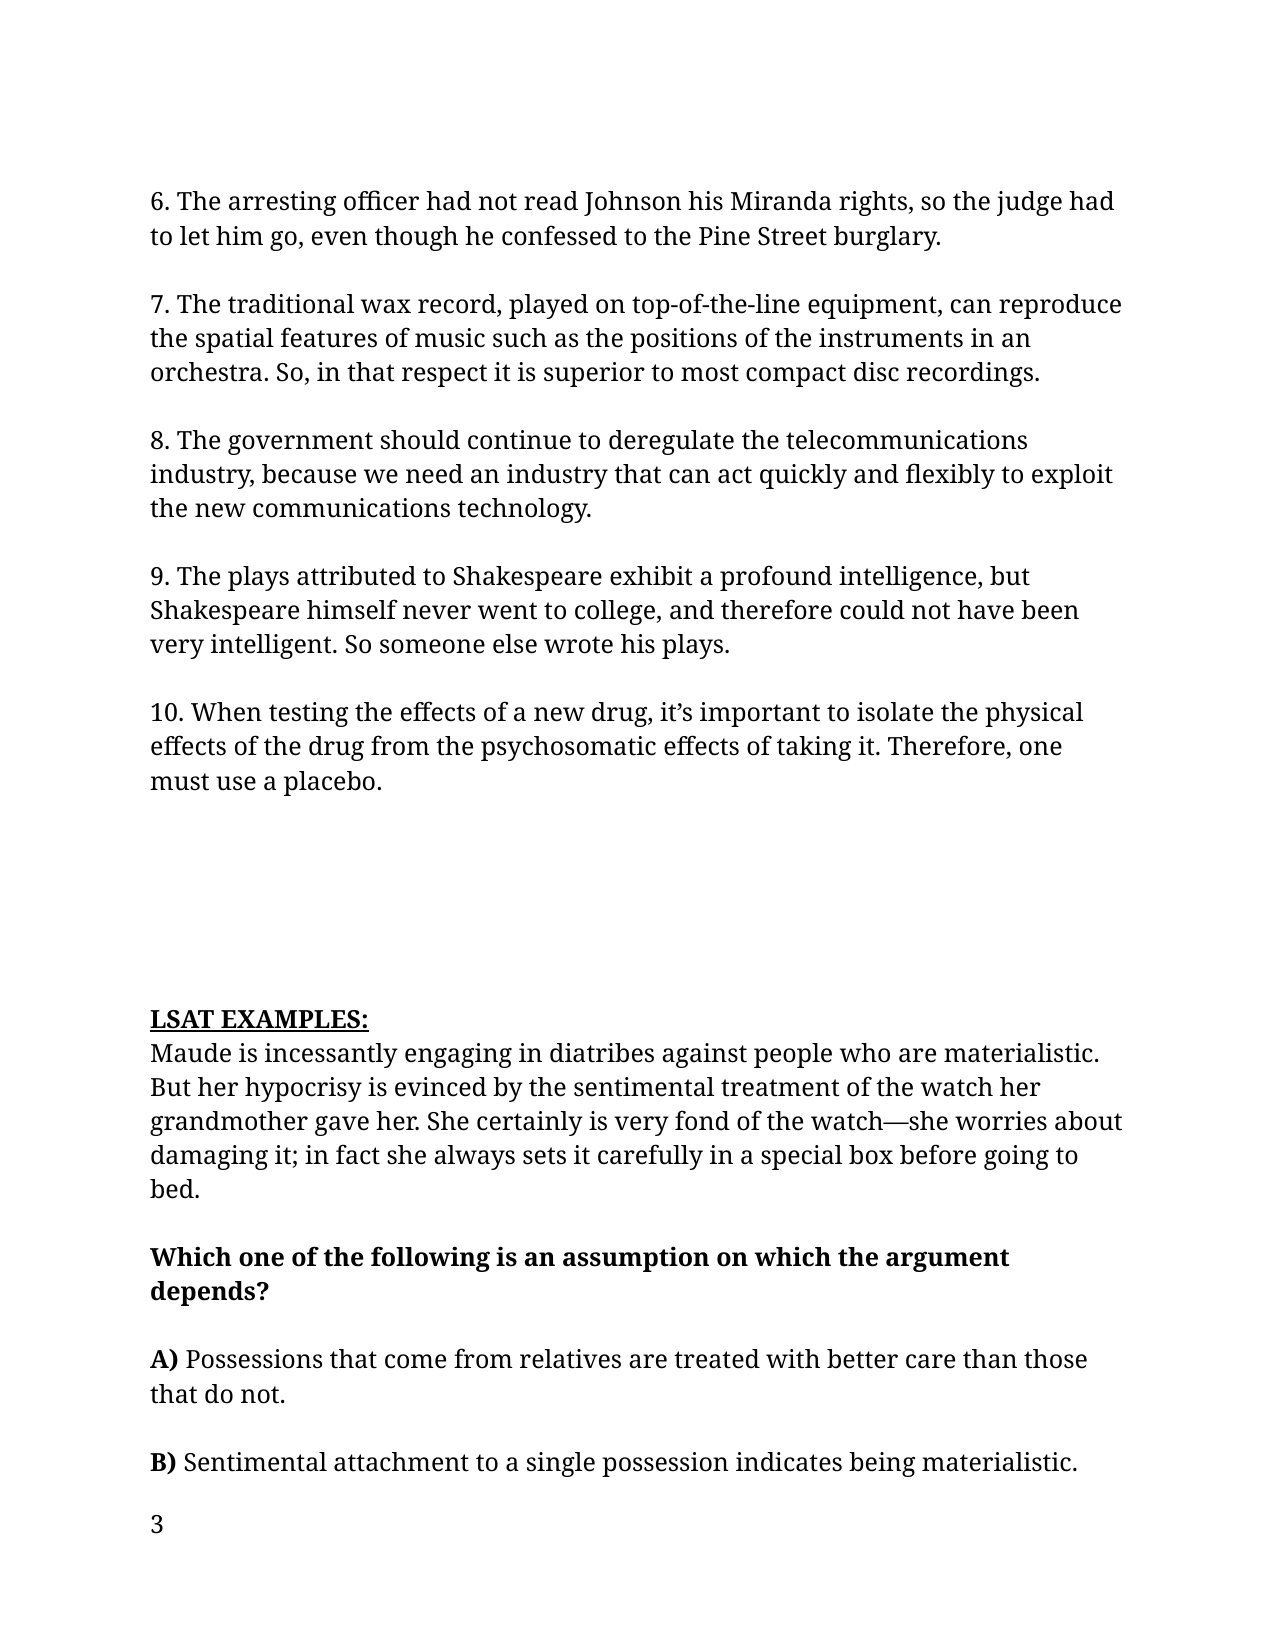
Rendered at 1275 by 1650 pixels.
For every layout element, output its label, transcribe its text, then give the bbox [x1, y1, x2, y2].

text B) Sentimental attachment to a single possession indicates being materialistic. [150, 1444, 1125, 1478]
text Which one of the following is an assumption on which the argument depends? [150, 1240, 1125, 1308]
text 7. The traditional wax record, played on top-of-the-line equipment, can reproduce the spatial features of music such as the positions of the instruments in an orchestra. So, in that respect it is superior to most compact disc recordings. [150, 286, 1125, 388]
text A) Possessions that come from relatives are treated with better care than those that do not. [150, 1342, 1125, 1410]
text 6. The arresting officer had not read Johnson his Miranda rights, so the judge had to let him go, even though he confessed to the Pine Street burglary. [150, 184, 1125, 252]
text 9. The plays attributed to Shakespeare exhibit a profound intelligence, but Shakespeare himself never went to college, and therefore could not have been very intelligent. So someone else wrote his plays. [150, 559, 1125, 661]
text LSAT EXAMPLES: Maude is incessantly engaging in diatribes against people who are materialistic. But her hypocrisy is evinced by the sentimental treatment of the watch her grandmother gave her. She certainly is very fond of the watch—she worries about damaging it; in fact she always sets it carefully in a special box before going to bed. [150, 1002, 1125, 1206]
text 8. The government should continue to deregulate the telecommunications industry, because we need an industry that can act quickly and flexibly to exploit the new communications technology. [150, 422, 1125, 525]
text 10. When testing the effects of a new drug, it’s important to isolate the physical effects of the drug from the psychosomatic effects of taking it. Therefore, one must use a placebo. [150, 695, 1125, 797]
